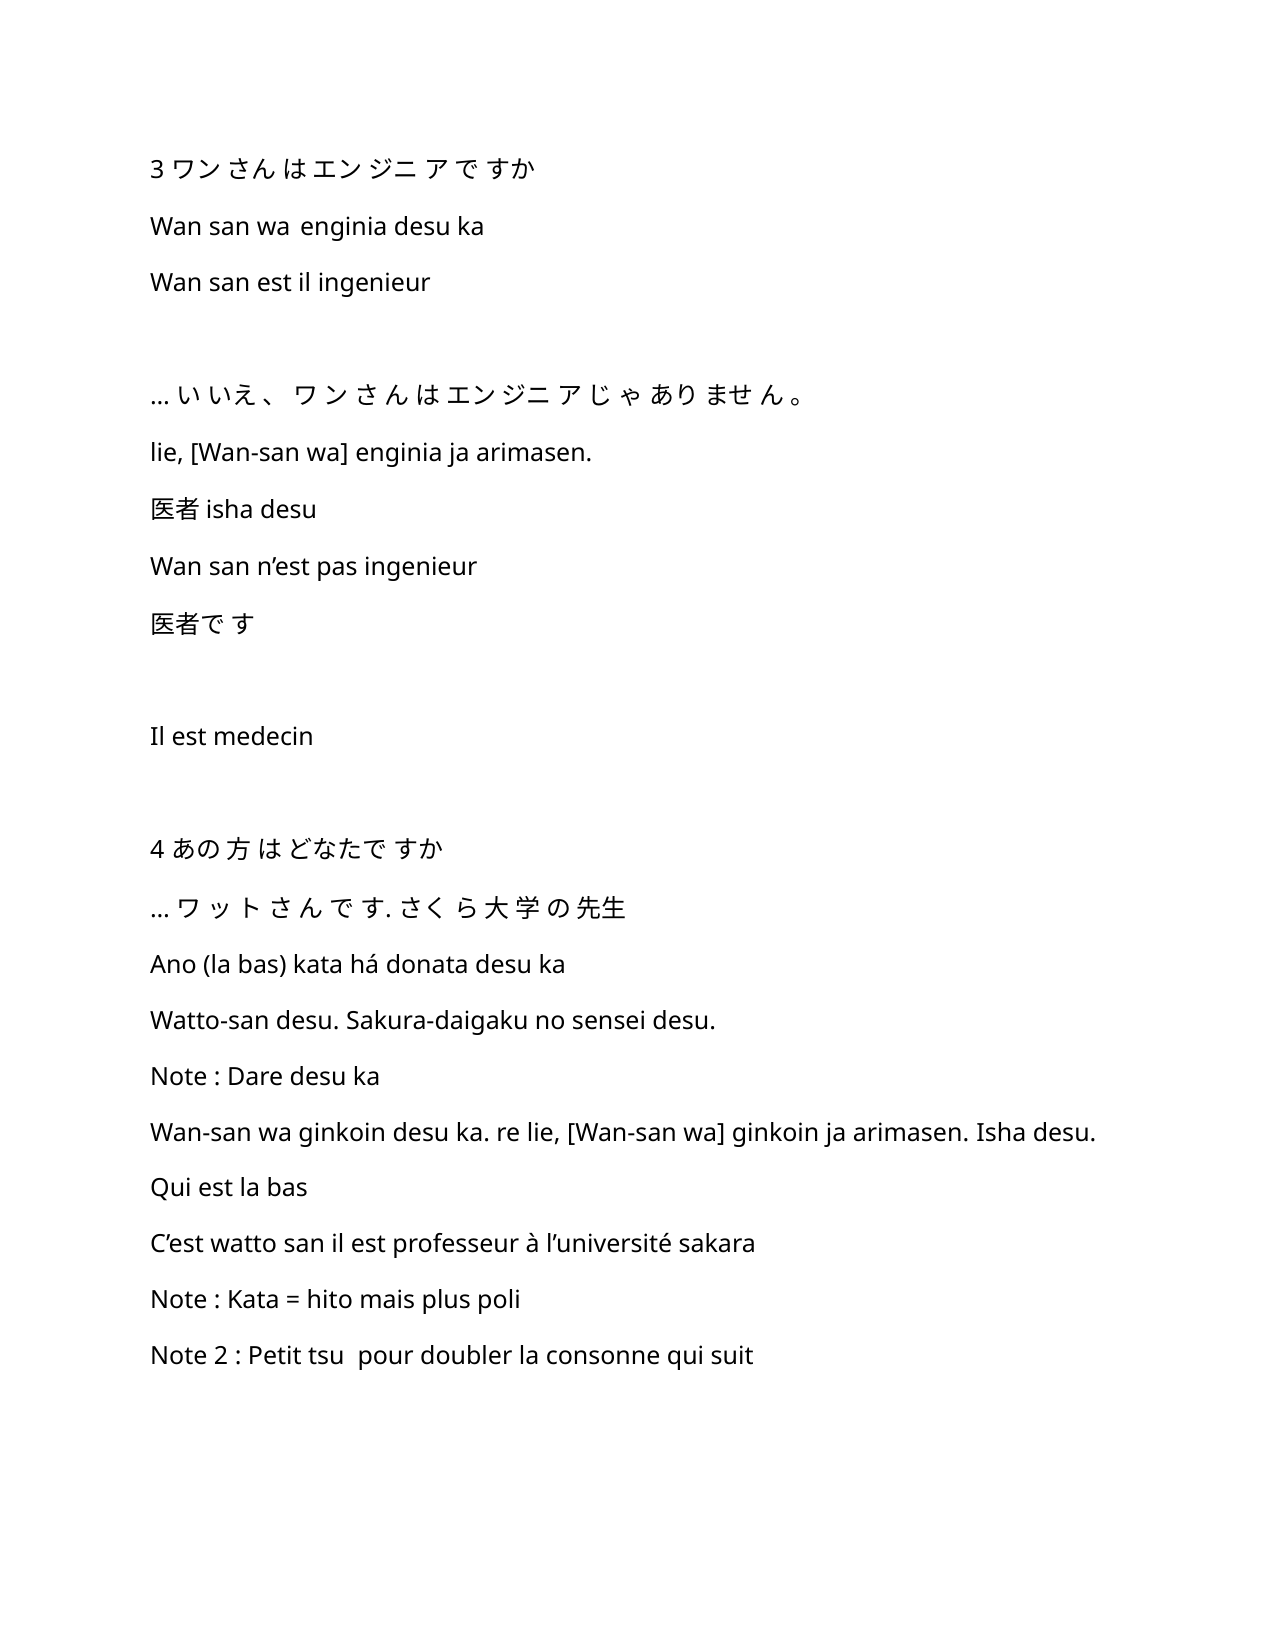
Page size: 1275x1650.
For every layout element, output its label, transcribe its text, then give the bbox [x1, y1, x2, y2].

text 医者で す [150, 604, 1125, 640]
text Wan-san wa ginkoin desu ka. re lie, [Wan-san wa] ginkoin ja arimasen. Isha desu. [150, 1114, 1125, 1148]
text Qui est la bas [150, 1170, 1125, 1204]
text … い いえ 、 ワ ン さ ん は エン ジニ ア じ ゃ あり ませ ん 。 [150, 376, 1125, 412]
text Ano (la bas) kata há donata desu ka [150, 947, 1125, 981]
text 医者 isha desu [150, 490, 1125, 526]
text lie, [Wan-san wa] enginia ja arimasen. [150, 434, 1125, 468]
text 3 ワン さん は エン ジニ ア で すか [150, 150, 1125, 186]
text Wan san wa enginia desu ka [150, 208, 1125, 242]
text … ワ ッ ト さ ん で す. さく ら 大 学 の 先生 [150, 888, 1125, 924]
text Wan san est il ingenieur [150, 264, 1125, 298]
text Note : Kata = hito mais plus poli [150, 1282, 1125, 1316]
text Note : Dare desu ka [150, 1058, 1125, 1092]
text C’est watto san il est professeur à l’université sakara [150, 1226, 1125, 1260]
text 4 あの 方 は どなたで すか [150, 830, 1125, 866]
text Wan san n’est pas ingenieur [150, 548, 1125, 582]
text Note 2 : Petit tsu pour doubler la consonne qui suit [150, 1337, 1125, 1372]
text Il est medecin [150, 718, 1125, 752]
text Watto-san desu. Sakura-daigaku no sensei desu. [150, 1002, 1125, 1037]
